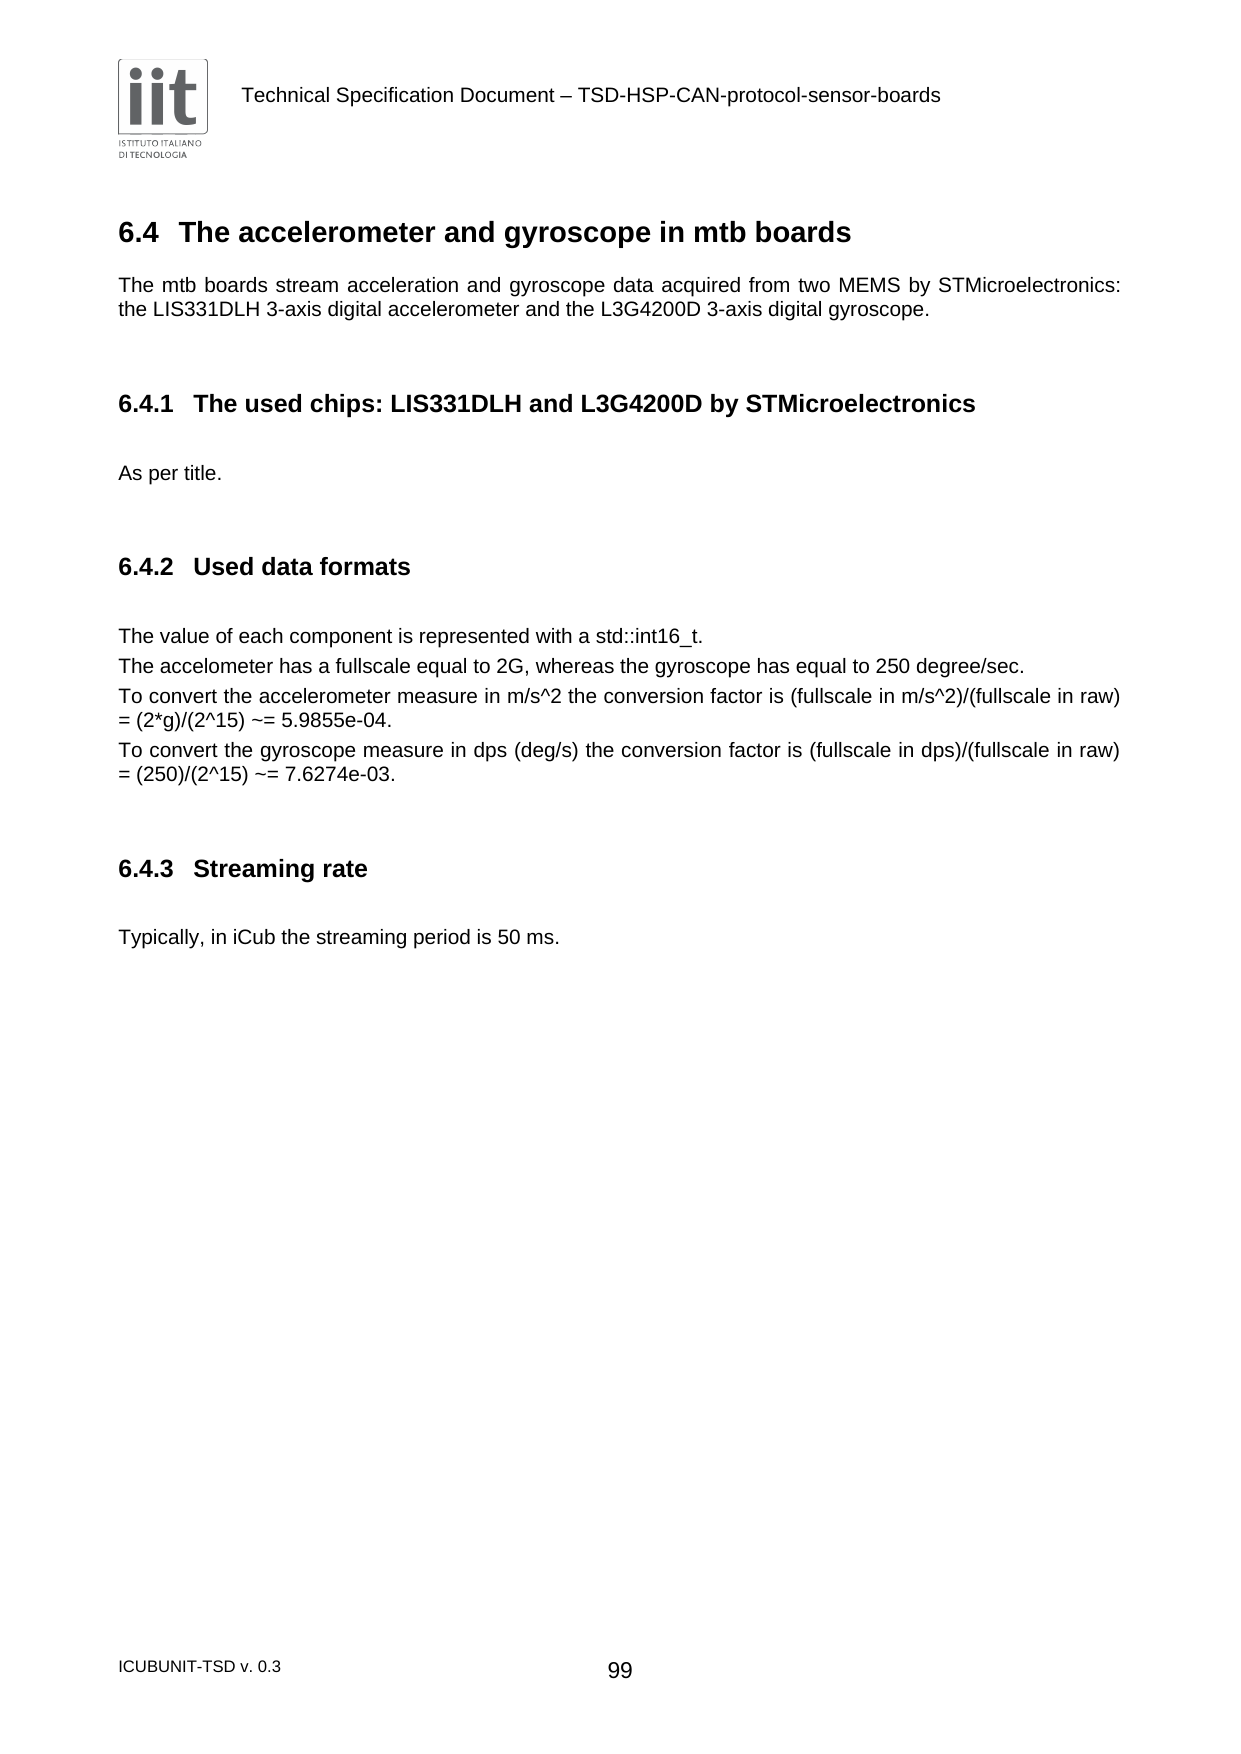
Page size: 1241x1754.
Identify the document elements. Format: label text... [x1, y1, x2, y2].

subtitle The accelerometer and gyroscope in mtb boards [118, 215, 1122, 248]
subtitle The used chips: LIS331DLH and L3G4200D by STMicroelectronics [118, 389, 1122, 418]
text As per title. [118, 460, 1122, 484]
text To convert the gyroscope measure in dps (deg/s) the conversion factor is (fullscale in dps)/(fullscale in raw) = (250)/(2^15) ~= 7.6274e-03. [118, 738, 1122, 786]
subtitle Used data formats [118, 552, 1122, 581]
subtitle Streaming rate [118, 854, 1122, 882]
text The mtb boards stream acceleration and gyroscope data acquired from two MEMS by STMicroelectronics: the LIS331DLH 3-axis digital accelerometer and the L3G4200D 3-axis digital gyroscope. [118, 273, 1122, 321]
picture [118, 59, 208, 158]
text Typically, in iCub the streaming period is 50 ms. [118, 925, 1122, 949]
text To convert the accelerometer measure in m/s^2 the conversion factor is (fullscale in m/s^2)/(fullscale in raw) = (2*g)/(2^15) ~= 5.9855e-04. [118, 684, 1122, 732]
text The accelometer has a fullscale equal to 2G, whereas the gyroscope has equal to 250 degree/sec. [118, 654, 1122, 678]
text The value of each component is represented with a std::int16_t. [118, 623, 1122, 647]
